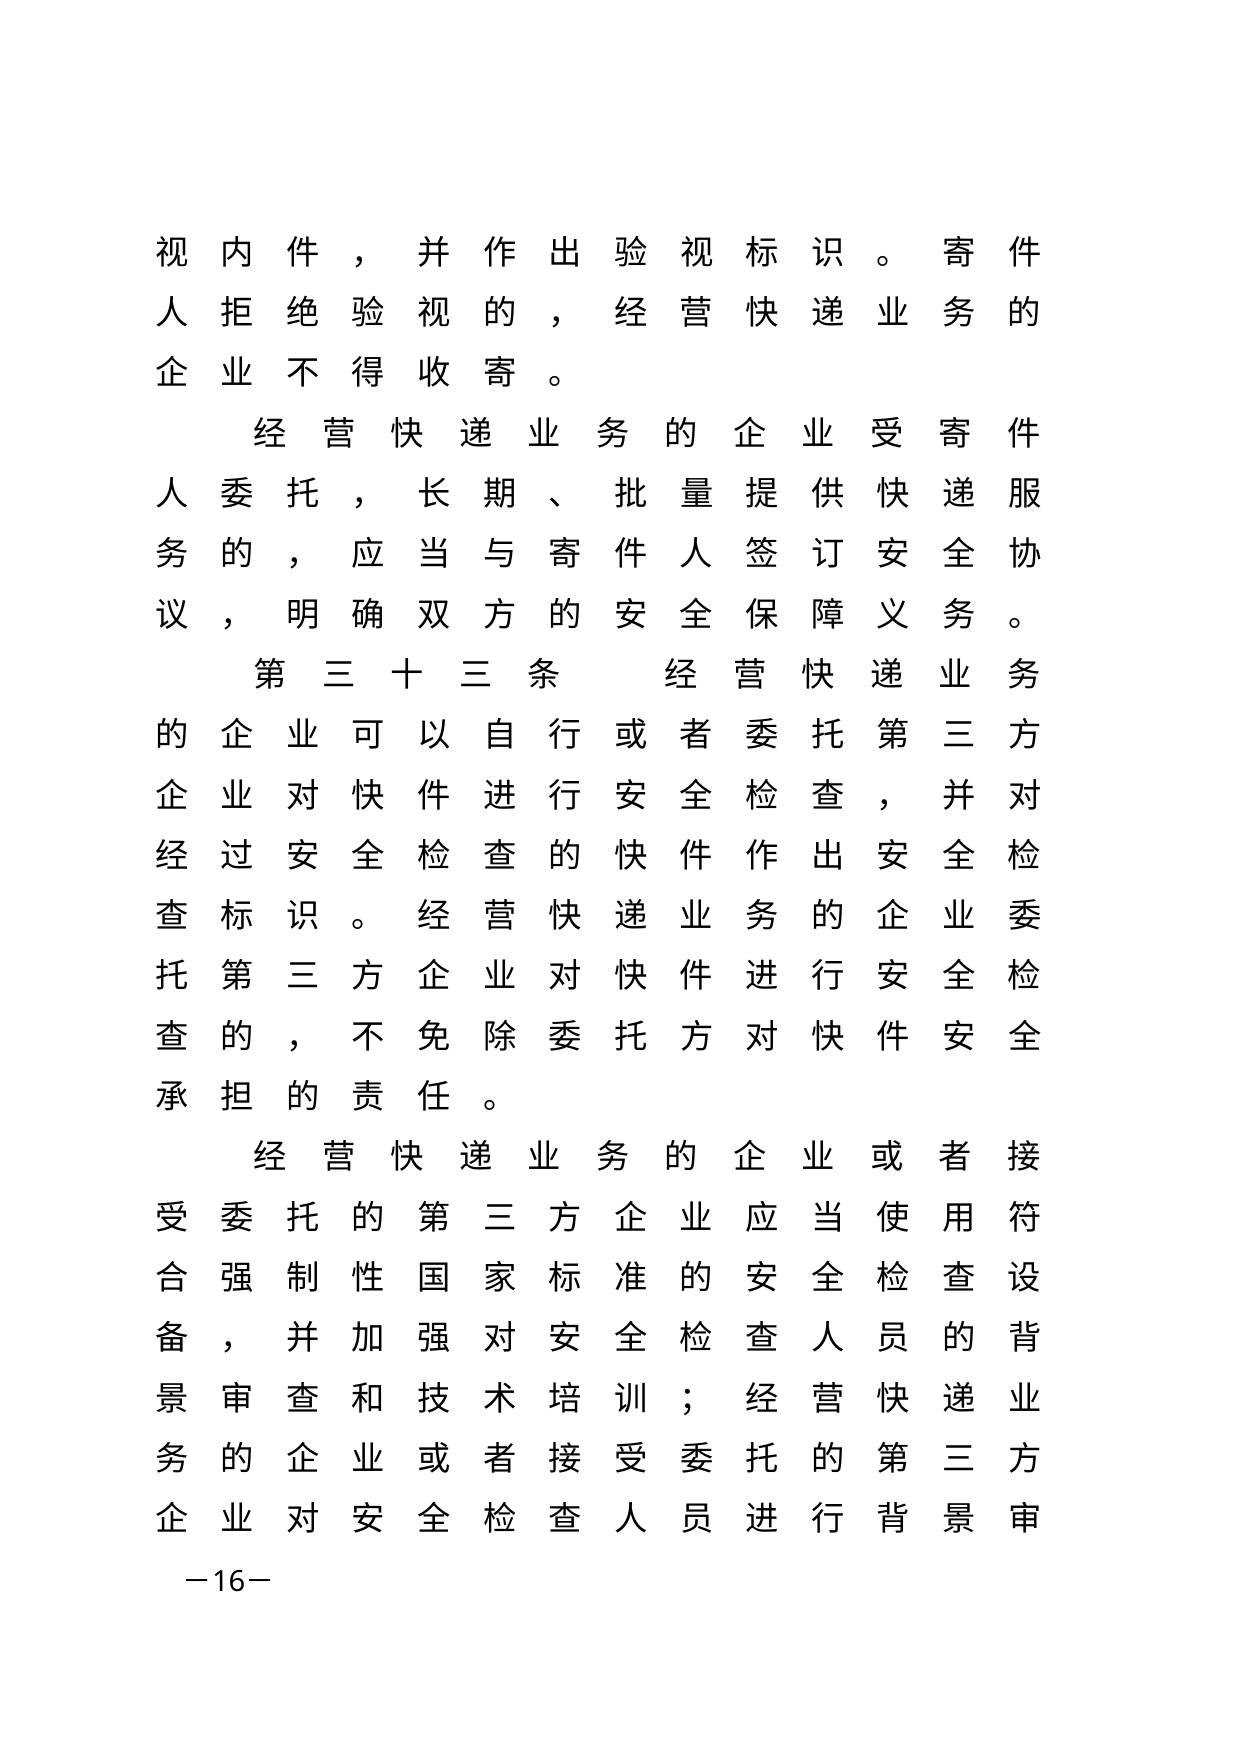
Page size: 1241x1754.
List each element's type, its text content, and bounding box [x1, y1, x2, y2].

text 第三十三条 经营快递业务的企业可以自行或者委托第三方企业对快件进行安全检查，并对经过安全检查的快件作出安全检查标识。经营快递业务的企业委托第三方企业对快件进行安全检查的，不免除委托方对快件安全承担的责任。 [155, 642, 1073, 1124]
text 经营快递业务的企业受寄件人委托，长期、批量提供快递服务的，应当与寄件人签订安全协议，明确双方的安全保障义务。 [155, 400, 1073, 642]
text 经营快递业务的企业或者接受委托的第三方企业应当使用符合强制性国家标准的安全检查设备，并加强对安全检查人员的背景审查和技术培训；经营快递业务的企业或者接受委托的第三方企业对安全检查人员进行背景审查，公安机关等相关部门应当予以配合。 [155, 1124, 1073, 1546]
text 第三十二条 经营快递业务的企业收寄快件，应当依照《中华人民共和国邮政法》的规定验视内件，并作出验视标识。寄件人拒绝验视的，经营快递业务的企业不得收寄。 [155, 219, 1073, 400]
